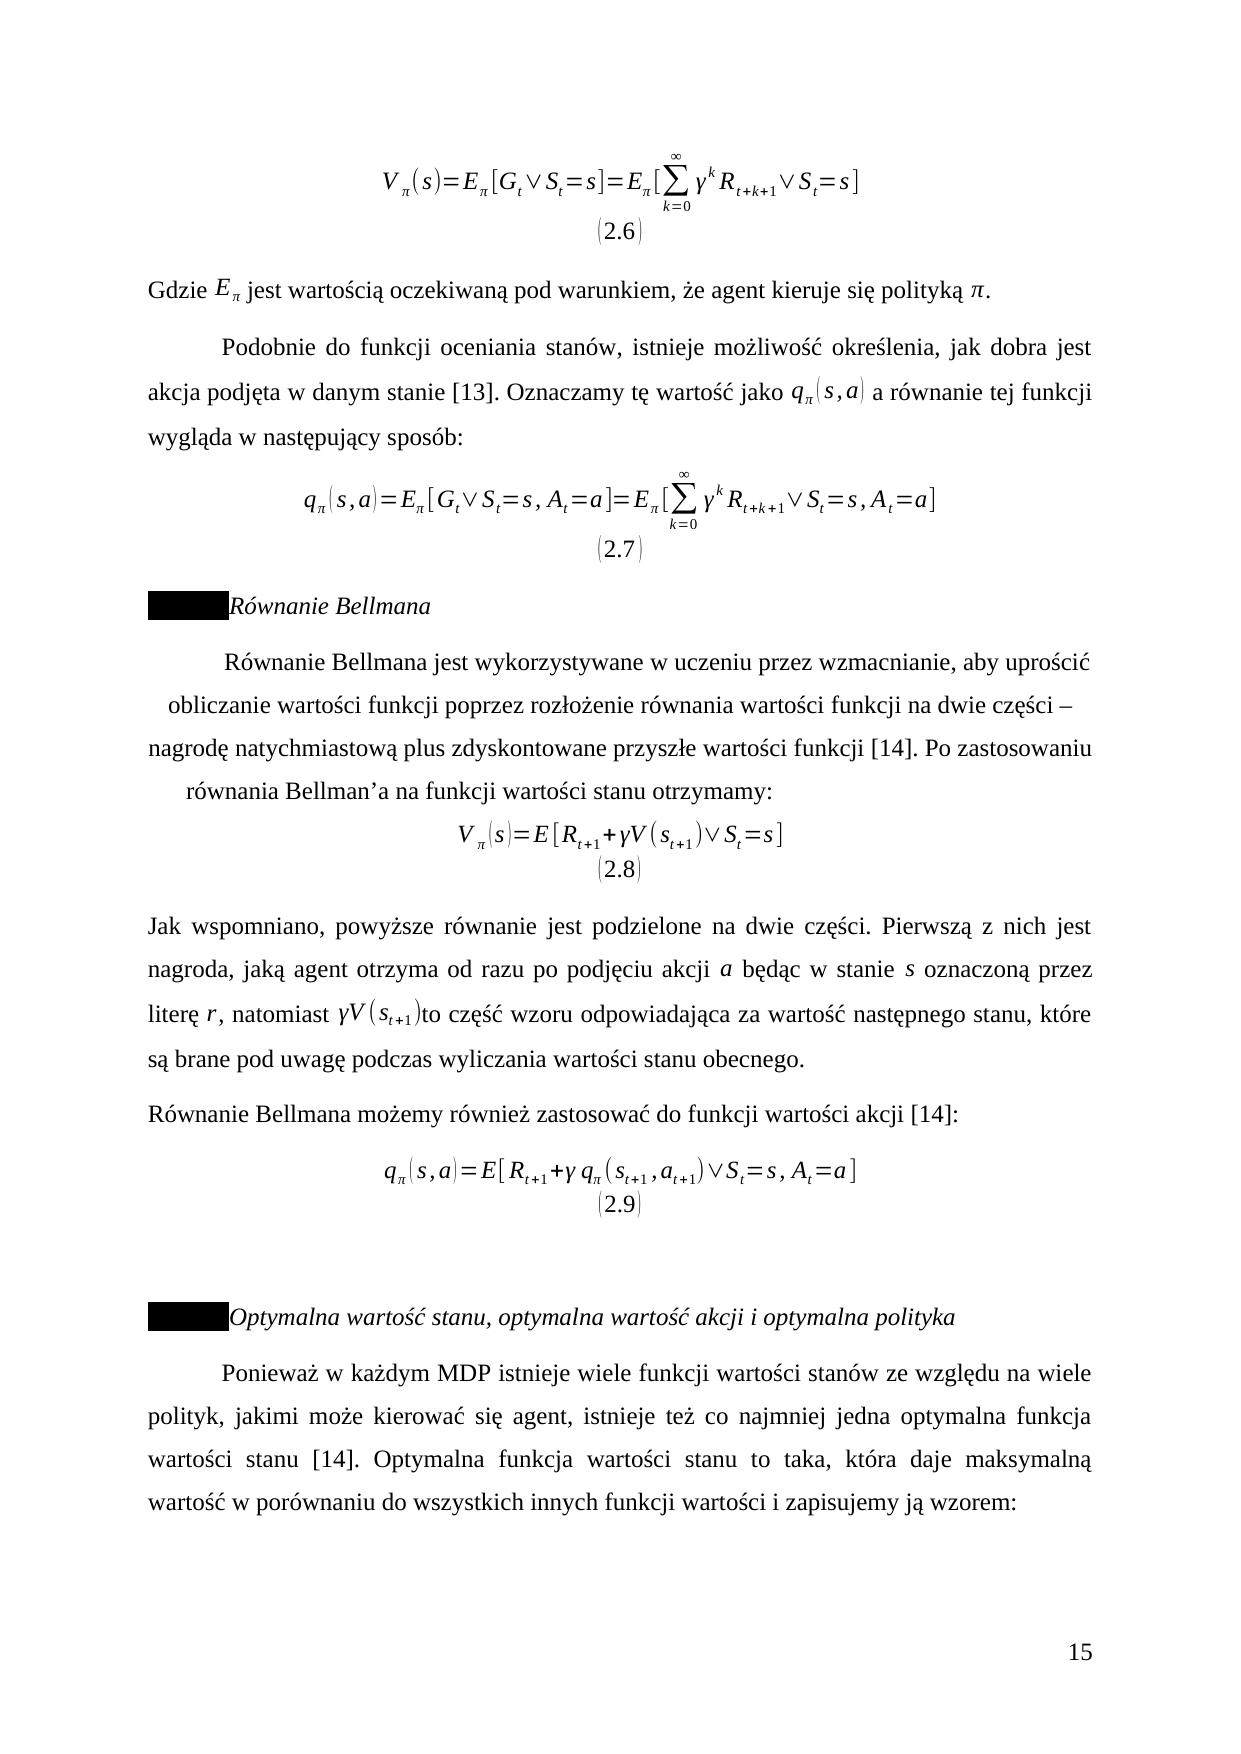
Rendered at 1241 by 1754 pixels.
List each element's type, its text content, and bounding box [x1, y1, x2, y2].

subtitle Optymalna wartość stanu, optymalna wartość akcji i optymalna polityka [229, 1302, 1093, 1331]
text Ponieważ w każdym MDP istnieje wiele funkcji wartości stanów ze względu na wiele polityk, jakimi może kierować się agent, istnieje też co najmniej jedna optymalna funkcja wartości stanu [14]. Optymalna funkcja wartości stanu to taka, która daje maksymalną wartość w porównaniu do wszystkich innych funkcji wartości i zapisujemy ją wzorem: [148, 1358, 1093, 1516]
text Podobnie do funkcji oceniania stanów, istnieje możliwość określenia, jak dobra jest akcja podjęta w danym stanie [13]. Oznaczamy tę wartość jako a równanie tej funkcji wygląda w następujący sposób: [148, 332, 1093, 451]
text Gdzie jest wartością oczekiwaną pod warunkiem, że agent kieruje się polityką . [148, 274, 1093, 305]
text Równanie Bellmana możemy również zastosować do funkcji wartości akcji [14]: [148, 1099, 1093, 1128]
text Jak wspomniano, powyższe równanie jest podzielone na dwie części. Pierwszą z nich jest nagroda, jaką agent otrzyma od razu po podjęciu akcji będąc w stanie oznaczoną przez literę , natomiast to część wzoru odpowiadająca za wartość następnego stanu, które są brane pod uwagę podczas wyliczania wartości stanu obecnego. [148, 911, 1093, 1072]
subtitle Równanie Bellmana [229, 591, 1093, 620]
text Równanie Bellmana jest wykorzystywane w uczeniu przez wzmacnianie, aby uprościć obliczanie wartości funkcji poprzez rozłożenie równania wartości funkcji na dwie części – nagrodę natychmiastową plus zdyskontowane przyszłe wartości funkcji [14]. Po zastosowaniu równania Bellman’a na funkcji wartości stanu otrzymamy: [148, 647, 1093, 884]
